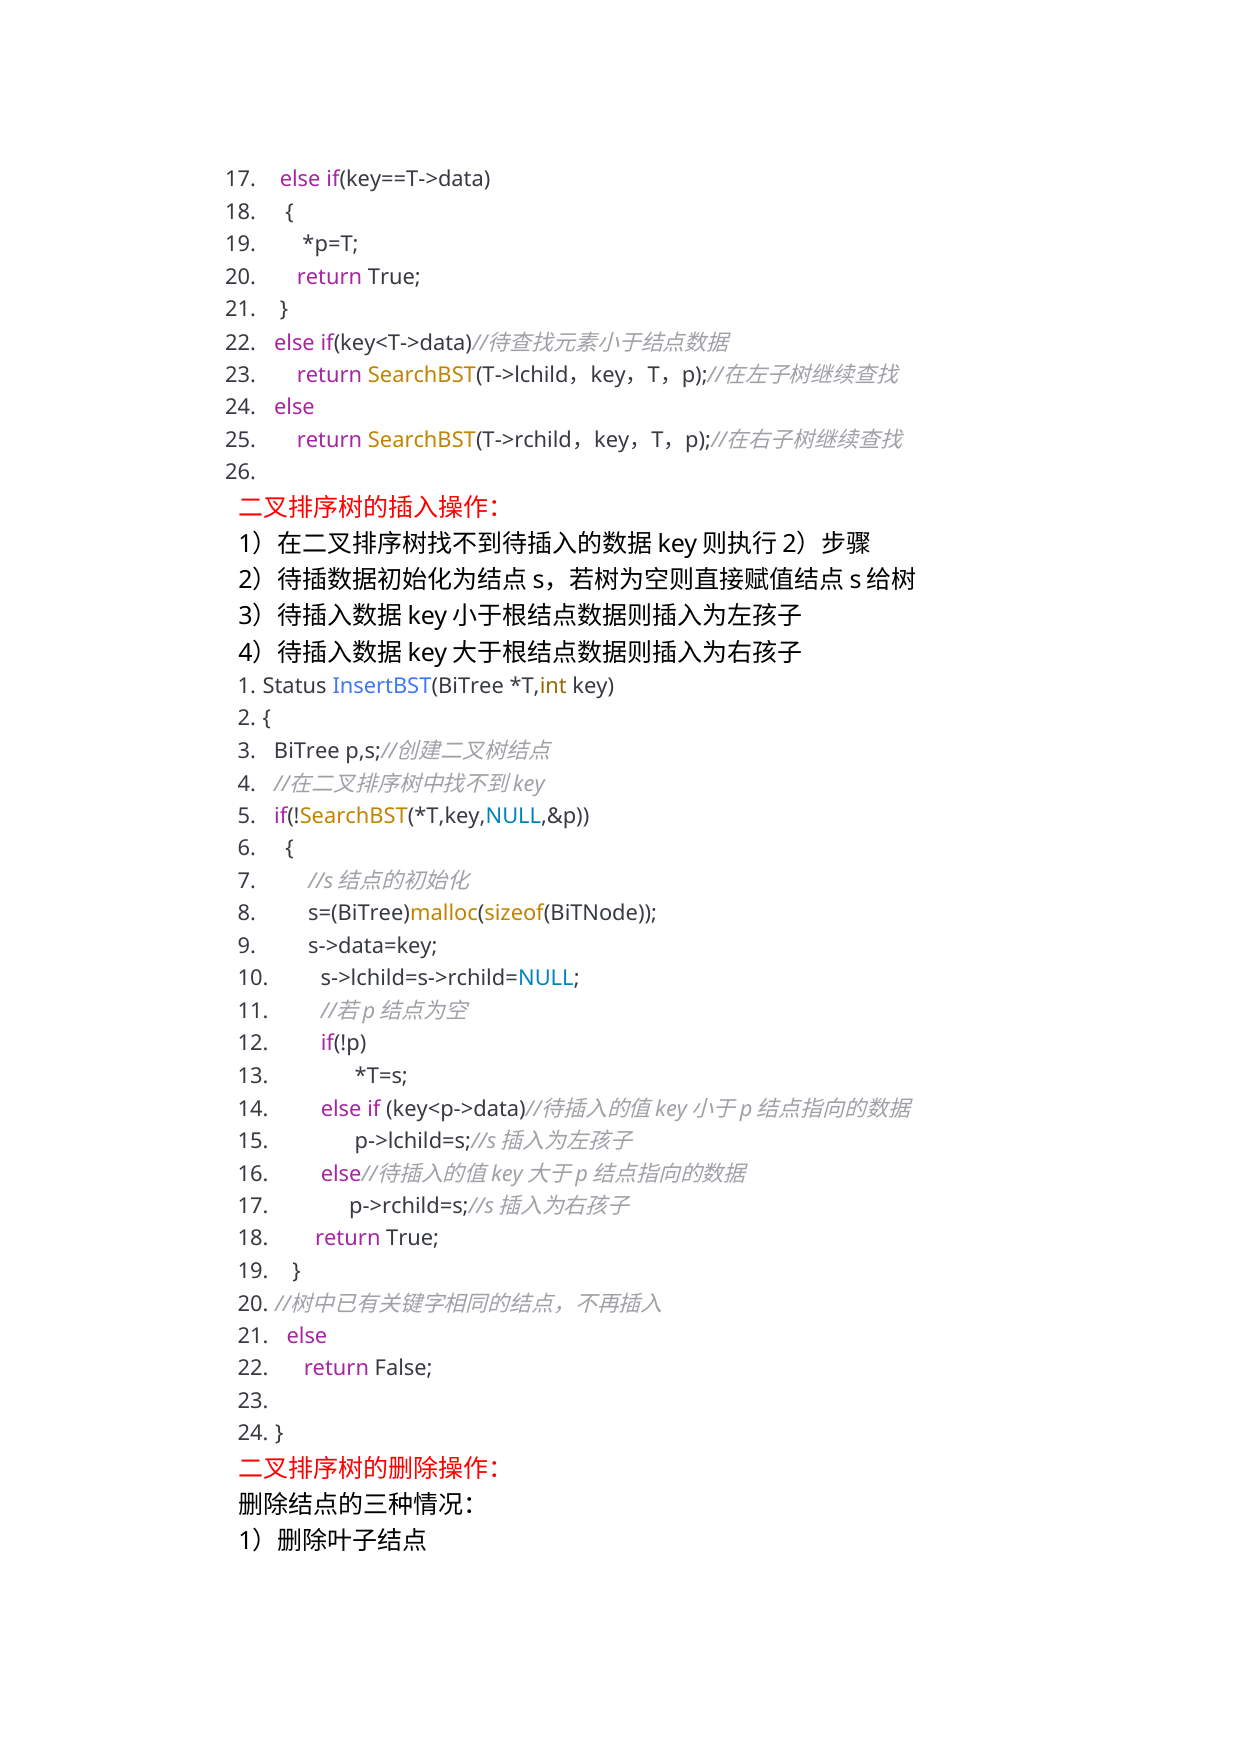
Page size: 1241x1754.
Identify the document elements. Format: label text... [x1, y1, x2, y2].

list { [237, 701, 1053, 733]
text 2）待插数据初始化为结点s，若树为空则直接赋值结点s给树 [187, 559, 1053, 596]
text 二叉排序树的删除操作： [187, 1448, 1053, 1484]
list return SearchBST(T->rchild，key，T，p);//在右子树继续查找 [225, 422, 1053, 454]
list BiTree p,s;//创建二叉树结点 [237, 733, 1053, 766]
list return False; [237, 1351, 1053, 1383]
list p->lchild=s;//s插入为左孩子 [237, 1123, 1053, 1156]
list else [225, 389, 1053, 422]
text 1）在二叉排序树找不到待插入的数据key则执行2）步骤 [187, 523, 1053, 559]
text 二叉排序树的插入操作： [187, 487, 1053, 523]
list //树中已有关键字相同的结点，不再插入 [237, 1286, 1053, 1318]
text 1）删除叶子结点 [187, 1521, 1053, 1557]
list //s结点的初始化 [237, 863, 1053, 896]
list Status InsertBST(BiTree *T,int key) [237, 668, 1053, 701]
list } [237, 1253, 1053, 1286]
list else//待插入的值key大于p结点指向的数据 [237, 1156, 1053, 1188]
list else if (key<p->data)//待插入的值key小于p结点指向的数据 [237, 1091, 1053, 1123]
list { [225, 194, 1053, 227]
list *T=s; [237, 1058, 1053, 1091]
list p->rchild=s;//s插入为右孩子 [237, 1188, 1053, 1221]
list return True; [225, 259, 1053, 292]
text 4）待插入数据key大于根结点数据则插入为右孩子 [187, 632, 1053, 668]
text 3）待插入数据key小于根结点数据则插入为左孩子 [187, 596, 1053, 632]
list //在二叉排序树中找不到key [237, 766, 1053, 798]
list else if(key<T->data)//待查找元素小于结点数据 [225, 324, 1053, 357]
list s->lchild=s->rchild=NULL; [237, 961, 1053, 993]
list return True; [237, 1221, 1053, 1253]
list *p=T; [225, 227, 1053, 259]
list s->data=key; [237, 928, 1053, 961]
list s=(BiTree)malloc(sizeof(BiTNode)); [237, 896, 1053, 928]
list { [237, 831, 1053, 863]
list else [237, 1318, 1053, 1351]
list else if(key==T->data) [225, 162, 1053, 194]
list return SearchBST(T->lchild，key，T，p);//在左子树继续查找 [225, 357, 1053, 389]
list } [237, 1416, 1053, 1448]
list if(!SearchBST(*T,key,NULL,&p)) [237, 798, 1053, 831]
list } [225, 292, 1053, 324]
text 删除结点的三种情况： [187, 1484, 1053, 1521]
list if(!p) [237, 1026, 1053, 1058]
list //若p结点为空 [237, 993, 1053, 1026]
